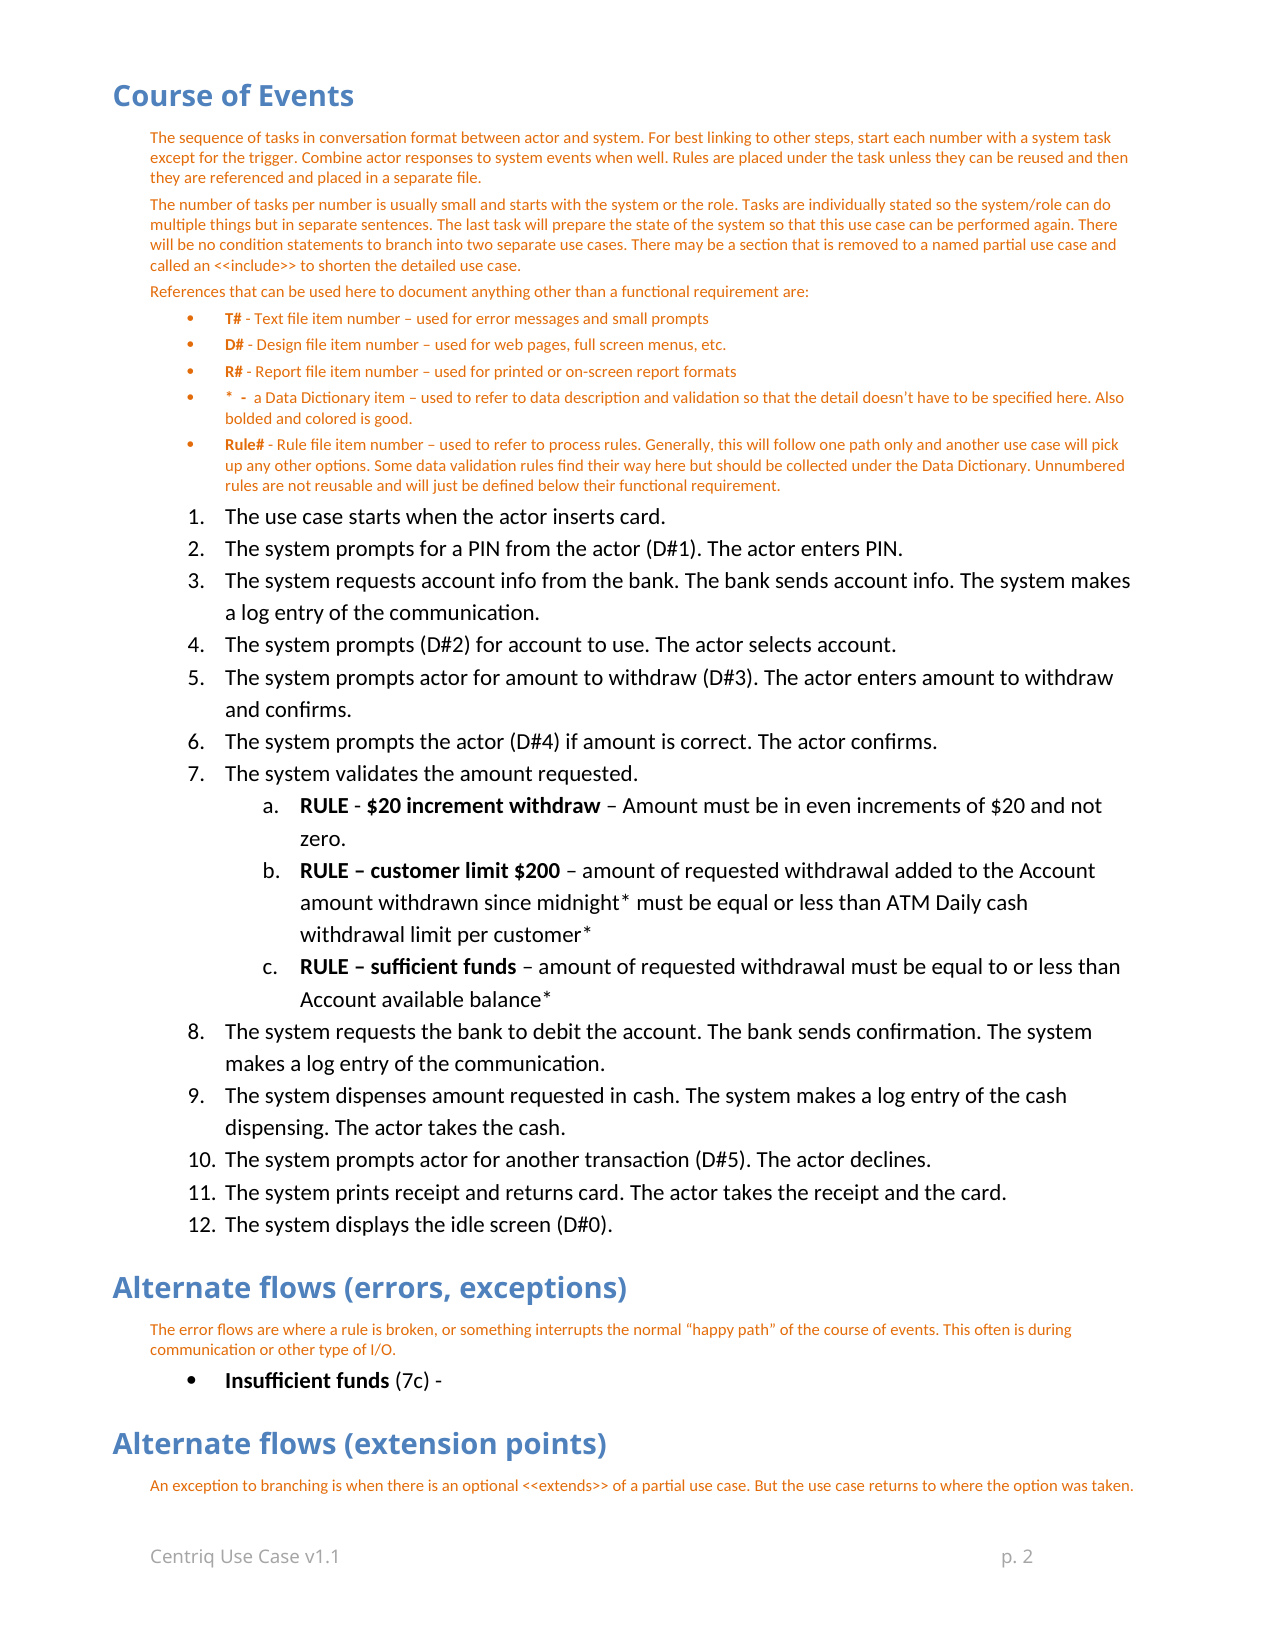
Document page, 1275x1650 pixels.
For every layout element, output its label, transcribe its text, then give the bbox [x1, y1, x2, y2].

list * - a Data Dictionary item – used to refer to data description and validation so that the detail doesn’t have to be specified here. Also bolded and colored is good. [187, 388, 1136, 428]
list The system prompts actor for amount to withdraw (D#3). The actor enters amount to withdraw and confirms. [187, 663, 1136, 723]
list The system dispenses amount requested in cash. The system makes a log entry of the cash dispensing. The actor takes the cash. [187, 1081, 1136, 1141]
list RULE – customer limit $200 – amount of requested withdrawal added to the Account amount withdrawn since midnight* must be equal or less than ATM Daily cash withdrawal limit per customer* [262, 856, 1136, 948]
text An exception to branching is when there is an optional <<extends>> of a partial use case. But the use case returns to where the option was taken. [150, 1475, 1136, 1495]
list The system prompts actor for another transaction (D#5). The actor declines. [187, 1146, 1136, 1174]
list The system prints receipt and returns card. The actor takes the receipt and the card. [187, 1178, 1136, 1206]
text The error flows are where a rule is broken, or something interrupts the normal “happy path” of the course of events. This often is during communication or other type of I/O. [150, 1319, 1136, 1360]
list The system prompts (D#2) for account to use. The actor selects account. [187, 631, 1136, 659]
list Rule# - Rule file item number – used to refer to process rules. Generally, this will follow one path only and another use case will pick up any other options. Some data validation rules find their way here but should be collected under the Data Dictionary. Unnumbered rules are not reusable and will just be defined below their functional requirement. [187, 435, 1136, 496]
list The system requests account info from the bank. The bank sends account info. The system makes a log entry of the communication. [187, 566, 1136, 626]
list The system prompts the actor (D#4) if amount is correct. The actor confirms. [187, 727, 1136, 755]
subtitle Alternate flows (errors, exceptions) [112, 1267, 1136, 1307]
list The system validates the amount requested. [187, 759, 1136, 787]
list R# - Report file item number – used for printed or on-screen report formats [187, 361, 1136, 382]
text References that can be used here to document anything other than a functional requirement are: [150, 282, 1136, 302]
list The system displays the idle screen (D#0). [187, 1210, 1136, 1238]
list D# - Design file item number – used for web pages, full screen menus, etc. [187, 335, 1136, 355]
subtitle Alternate flows (extension points) [112, 1423, 1136, 1463]
list The system prompts for a PIN from the actor (D#1). The actor enters PIN. [187, 534, 1136, 562]
text The number of tasks per number is usually small and starts with the system or the role. Tasks are individually stated so the system/role can do multiple things but in separate sentences. The last task will prepare the state of the system so that this use case can be performed again. There will be no condition statements to branch into two separate use cases. There may be a section that is removed to a named partial use case and called an <<include>> to shorten the detailed use case. [150, 194, 1136, 275]
list The system requests the bank to debit the account. The bank sends confirmation. The system makes a log entry of the communication. [187, 1017, 1136, 1077]
list RULE - $20 increment withdraw – Amount must be in even increments of $20 and not zero. [262, 792, 1136, 852]
list The use case starts when the actor inserts card. [187, 502, 1136, 530]
list T# - Text file item number – used for error messages and small prompts [187, 308, 1136, 328]
list RULE – sufficient funds – amount of requested withdrawal must be equal to or less than Account available balance* [262, 952, 1136, 1013]
text The sequence of tasks in conversation format between actor and system. For best linking to other steps, start each number with a system task except for the trigger. Combine actor responses to system events when well. Rules are placed under the task unless they can be reused and then they are referenced and placed in a separate file. [150, 127, 1136, 188]
list Insufficient funds (7c) - [187, 1366, 1136, 1394]
subtitle Course of Events [112, 75, 1136, 115]
